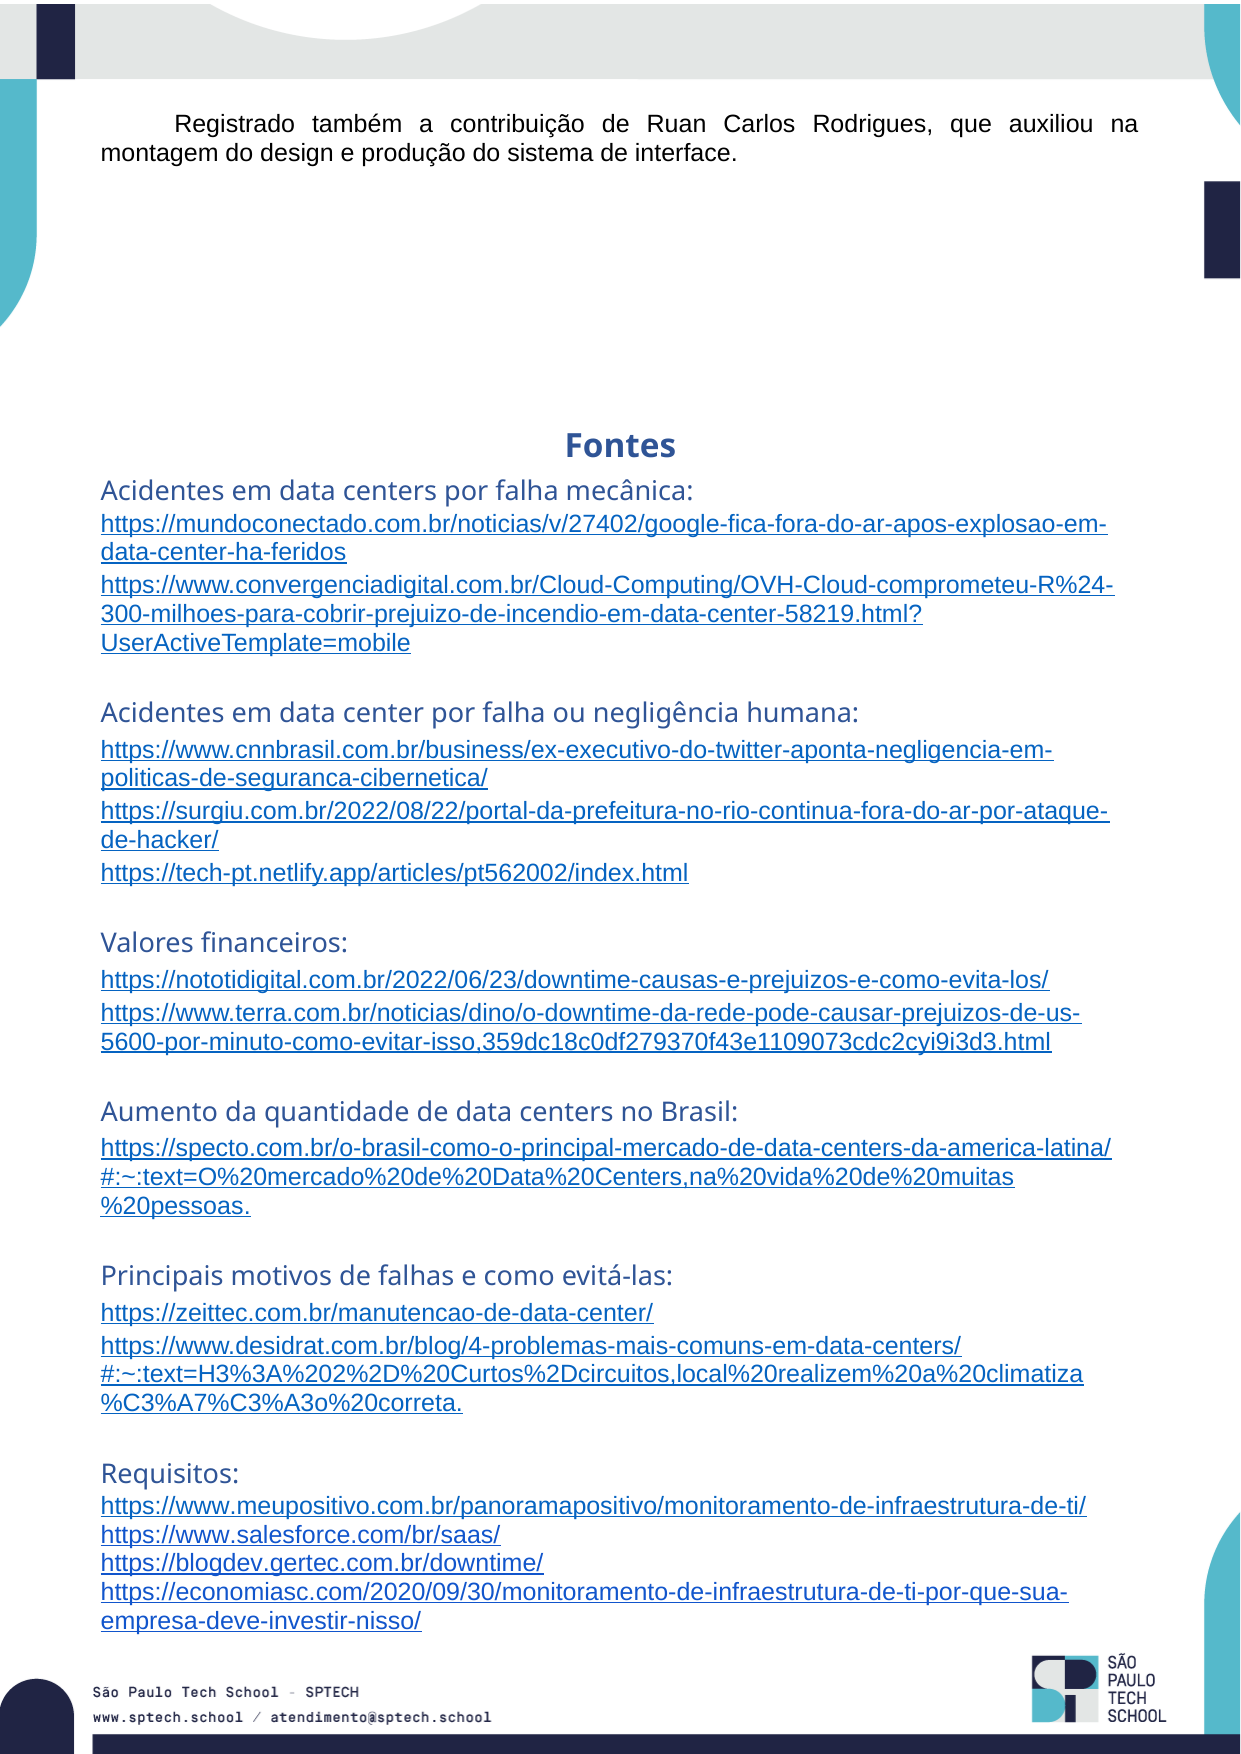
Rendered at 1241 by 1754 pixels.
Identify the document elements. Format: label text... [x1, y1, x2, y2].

text https://www.desidrat.com.br/blog/4-problemas-mais-comuns-em-data-centers/#:~:text=H3%3A%202%2D%20Curtos%2Dcircuitos,local%20realizem%20a%20climatiza%C3%A7%C3%A3o%20correta. [100, 1331, 1140, 1417]
subtitle Acidentes em data center por falha ou negligência humana: [100, 694, 1140, 731]
subtitle Principais motivos de falhas e como evitá-las: [100, 1257, 1140, 1294]
text https://tech-pt.netlify.app/articles/pt562002/index.html [100, 858, 1140, 887]
picture [0, 4, 1241, 1754]
text https://nototidigital.com.br/2022/06/23/downtime-causas-e-prejuizos-e-como-evita-los/ [100, 965, 1140, 994]
text https://www.meupositivo.com.br/panoramapositivo/monitoramento-de-infraestrutura-de-ti/ [100, 1491, 1140, 1520]
text https://surgiu.com.br/2022/08/22/portal-da-prefeitura-no-rio-continua-fora-do-ar-por-ataque-de-hacker/ [100, 796, 1140, 854]
text https://www.terra.com.br/noticias/dino/o-downtime-da-rede-pode-causar-prejuizos-de-us-5600-por-minuto-como-evitar-isso,359dc18c0df279370f43e1109073cdc2cyi9i3d3.html [100, 998, 1140, 1055]
text https://www.convergenciadigital.com.br/Cloud-Computing/OVH-Cloud-comprometeu-R%24-300-milhoes-para-cobrir-prejuizo-de-incendio-em-data-center-58219.html?UserActiveTemplate=mobile [100, 570, 1140, 657]
text https://zeittec.com.br/manutencao-de-data-center/ [100, 1298, 1140, 1327]
subtitle Requisitos: [100, 1454, 1140, 1491]
text https://www.salesforce.com/br/saas/ [100, 1520, 1140, 1548]
text https://economiasc.com/2020/09/30/monitoramento-de-infraestrutura-de-ti-por-que-sua-empresa-deve-investir-nisso/ [100, 1577, 1140, 1635]
text Registrado também a contribuição de Ruan Carlos Rodrigues, que auxiliou na montagem do design e produção do sistema de interface. [100, 109, 1140, 167]
subtitle Aumento da quantidade de data centers no Brasil: [100, 1092, 1140, 1129]
text Acidentes em data centers por falha mecânica: https://mundoconectado.com.br/noticias/v/27402/google-fica-fora-do-ar-apos-explosao-em-data-center-ha-feridos [100, 472, 1140, 566]
text https://www.cnnbrasil.com.br/business/ex-executivo-do-twitter-aponta-negligencia-em-politicas-de-seguranca-cibernetica/ [100, 735, 1140, 792]
text https://specto.com.br/o-brasil-como-o-principal-mercado-de-data-centers-da-america-latina/#:~:text=O%20mercado%20de%20Data%20Centers,na%20vida%20de%20muitas%20pessoas. [100, 1133, 1140, 1220]
subtitle Valores financeiros: [100, 924, 1140, 961]
subtitle Fontes [100, 422, 1140, 468]
text https://blogdev.gertec.com.br/downtime/ [100, 1548, 1140, 1577]
